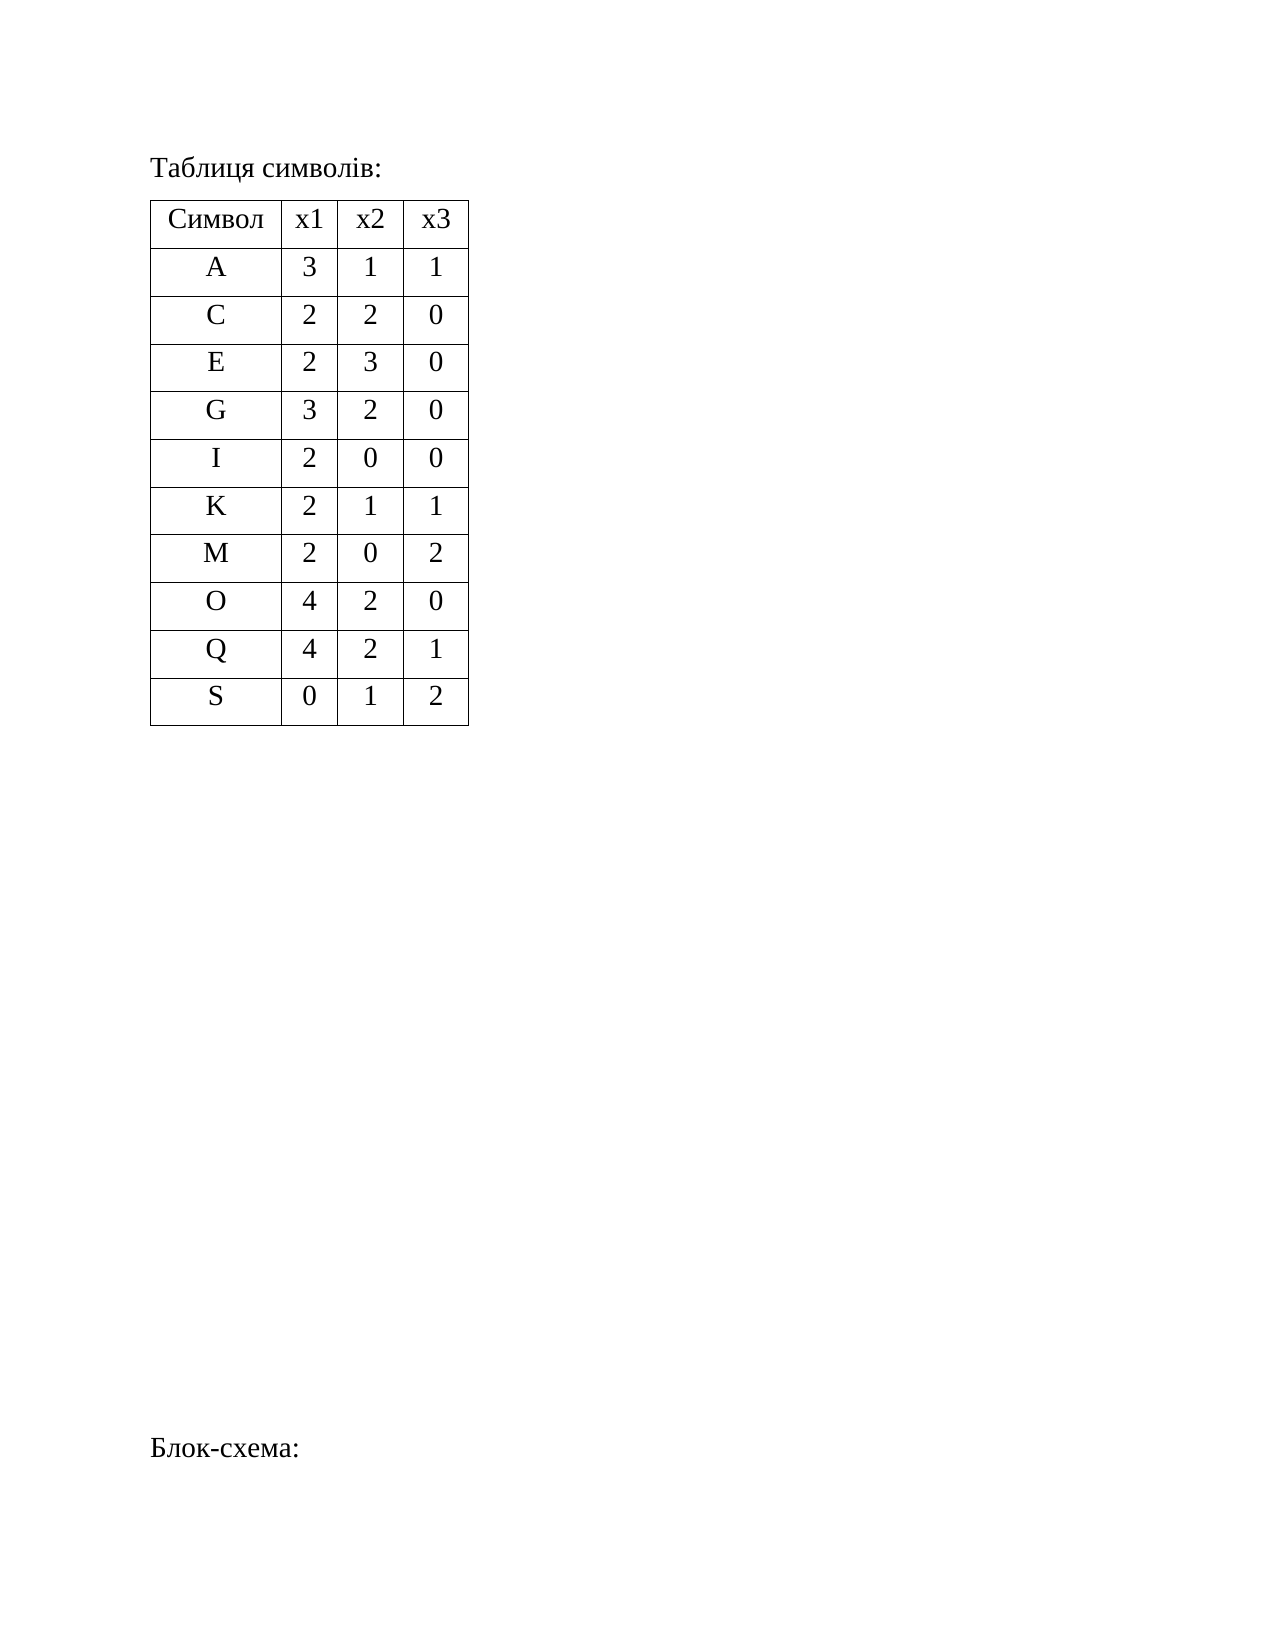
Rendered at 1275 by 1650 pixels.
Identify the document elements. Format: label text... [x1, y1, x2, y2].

table_cell C [151, 297, 281, 343]
table_cell 2 [338, 297, 403, 343]
table_cell 3 [282, 249, 337, 296]
table_cell 2 [282, 345, 337, 391]
table_cell 0 [404, 440, 468, 487]
table_cell 2 [282, 440, 337, 487]
table_cell 1 [338, 488, 403, 534]
table_cell I [151, 440, 281, 487]
table_cell 4 [282, 583, 337, 630]
text Таблиця символів: [150, 150, 1125, 183]
table_cell 2 [282, 535, 337, 582]
table_cell 2 [404, 679, 468, 725]
table_cell S [151, 679, 281, 725]
table_cell 0 [338, 440, 403, 487]
text Блок-схема: [150, 1431, 1125, 1464]
table_cell K [151, 488, 281, 534]
table_cell 1 [338, 679, 403, 725]
table_cell 1 [404, 488, 468, 534]
table_cell E [151, 345, 281, 391]
table_cell 2 [282, 297, 337, 343]
table_cell M [151, 535, 281, 582]
table_header x1 [282, 201, 337, 248]
table_cell 4 [282, 631, 337, 677]
table_cell 0 [282, 679, 337, 725]
table_cell 1 [404, 631, 468, 677]
table_cell 3 [282, 392, 337, 439]
table_cell 1 [338, 249, 403, 296]
table_header Символ [151, 201, 281, 248]
table_cell 2 [338, 392, 403, 439]
table_cell 0 [404, 392, 468, 439]
table_cell 1 [404, 249, 468, 296]
table_cell 2 [338, 631, 403, 677]
table_cell 0 [404, 583, 468, 630]
table_header x3 [404, 201, 468, 248]
table_cell 0 [404, 345, 468, 391]
table_cell Q [151, 631, 281, 677]
table_cell 0 [338, 535, 403, 582]
table_header x2 [338, 201, 403, 248]
table_cell 0 [404, 297, 468, 343]
table_cell 2 [282, 488, 337, 534]
table_cell 3 [338, 345, 403, 391]
table_cell 2 [338, 583, 403, 630]
table_cell 2 [404, 535, 468, 582]
table_cell A [151, 249, 281, 296]
table_cell O [151, 583, 281, 630]
table_cell G [151, 392, 281, 439]
